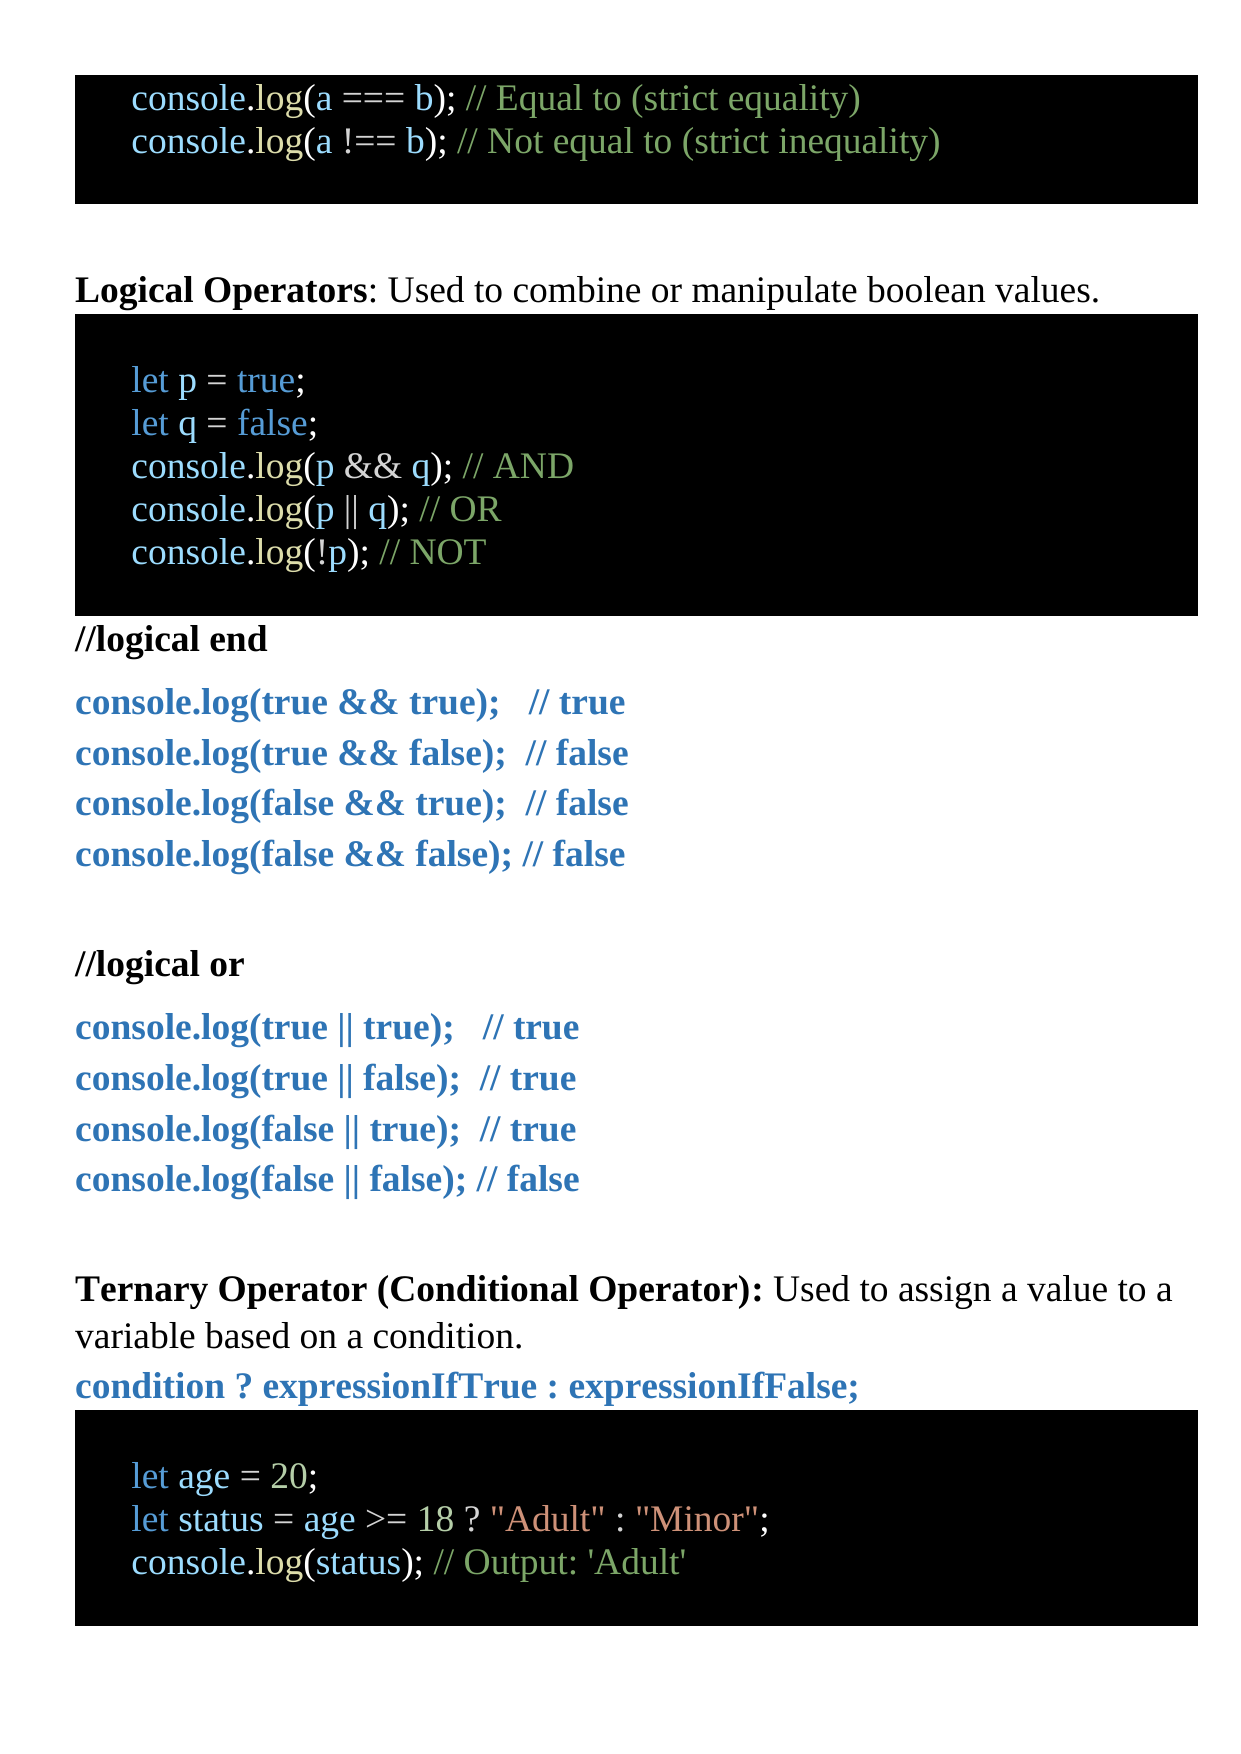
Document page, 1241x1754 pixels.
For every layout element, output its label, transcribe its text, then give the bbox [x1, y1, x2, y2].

text console.log(false && true); // false [75, 781, 1198, 824]
text let q = false; [75, 400, 1198, 443]
text let status = age >= 18 ? "Adult" : "Minor"; [75, 1497, 1198, 1540]
text condition ? expressionIfTrue : expressionIfFalse; [75, 1364, 1198, 1407]
text let p = true; [75, 357, 1198, 400]
text console.log(p && q); // AND [75, 443, 1198, 487]
text console.log(true || false); // true [75, 1055, 1198, 1098]
text console.log(false && false); // false [75, 831, 1198, 874]
list Logical Operators: Used to combine or manipulate boolean values. [75, 268, 1198, 311]
text console.log(status); // Output: 'Adult' [75, 1540, 1198, 1583]
text console.log(!p); // NOT [75, 530, 1198, 573]
text console.log(false || true); // true [75, 1106, 1198, 1149]
list Ternary Operator (Conditional Operator): Used to assign a value to a variable based on a condition. [75, 1266, 1198, 1356]
text console.log(true && false); // false [75, 730, 1198, 773]
text //logical end [75, 616, 1198, 659]
text let age = 20; [75, 1453, 1198, 1497]
text console.log(true || true); // true [75, 1004, 1198, 1048]
text //logical or [75, 941, 1198, 984]
text console.log(a === b); // Equal to (strict equality) [75, 75, 1198, 118]
text console.log(false || false); // false [75, 1157, 1198, 1200]
text console.log(p || q); // OR [75, 487, 1198, 530]
text console.log(a !== b); // Not equal to (strict inequality) [75, 118, 1198, 161]
text console.log(true && true); // true [75, 679, 1198, 722]
